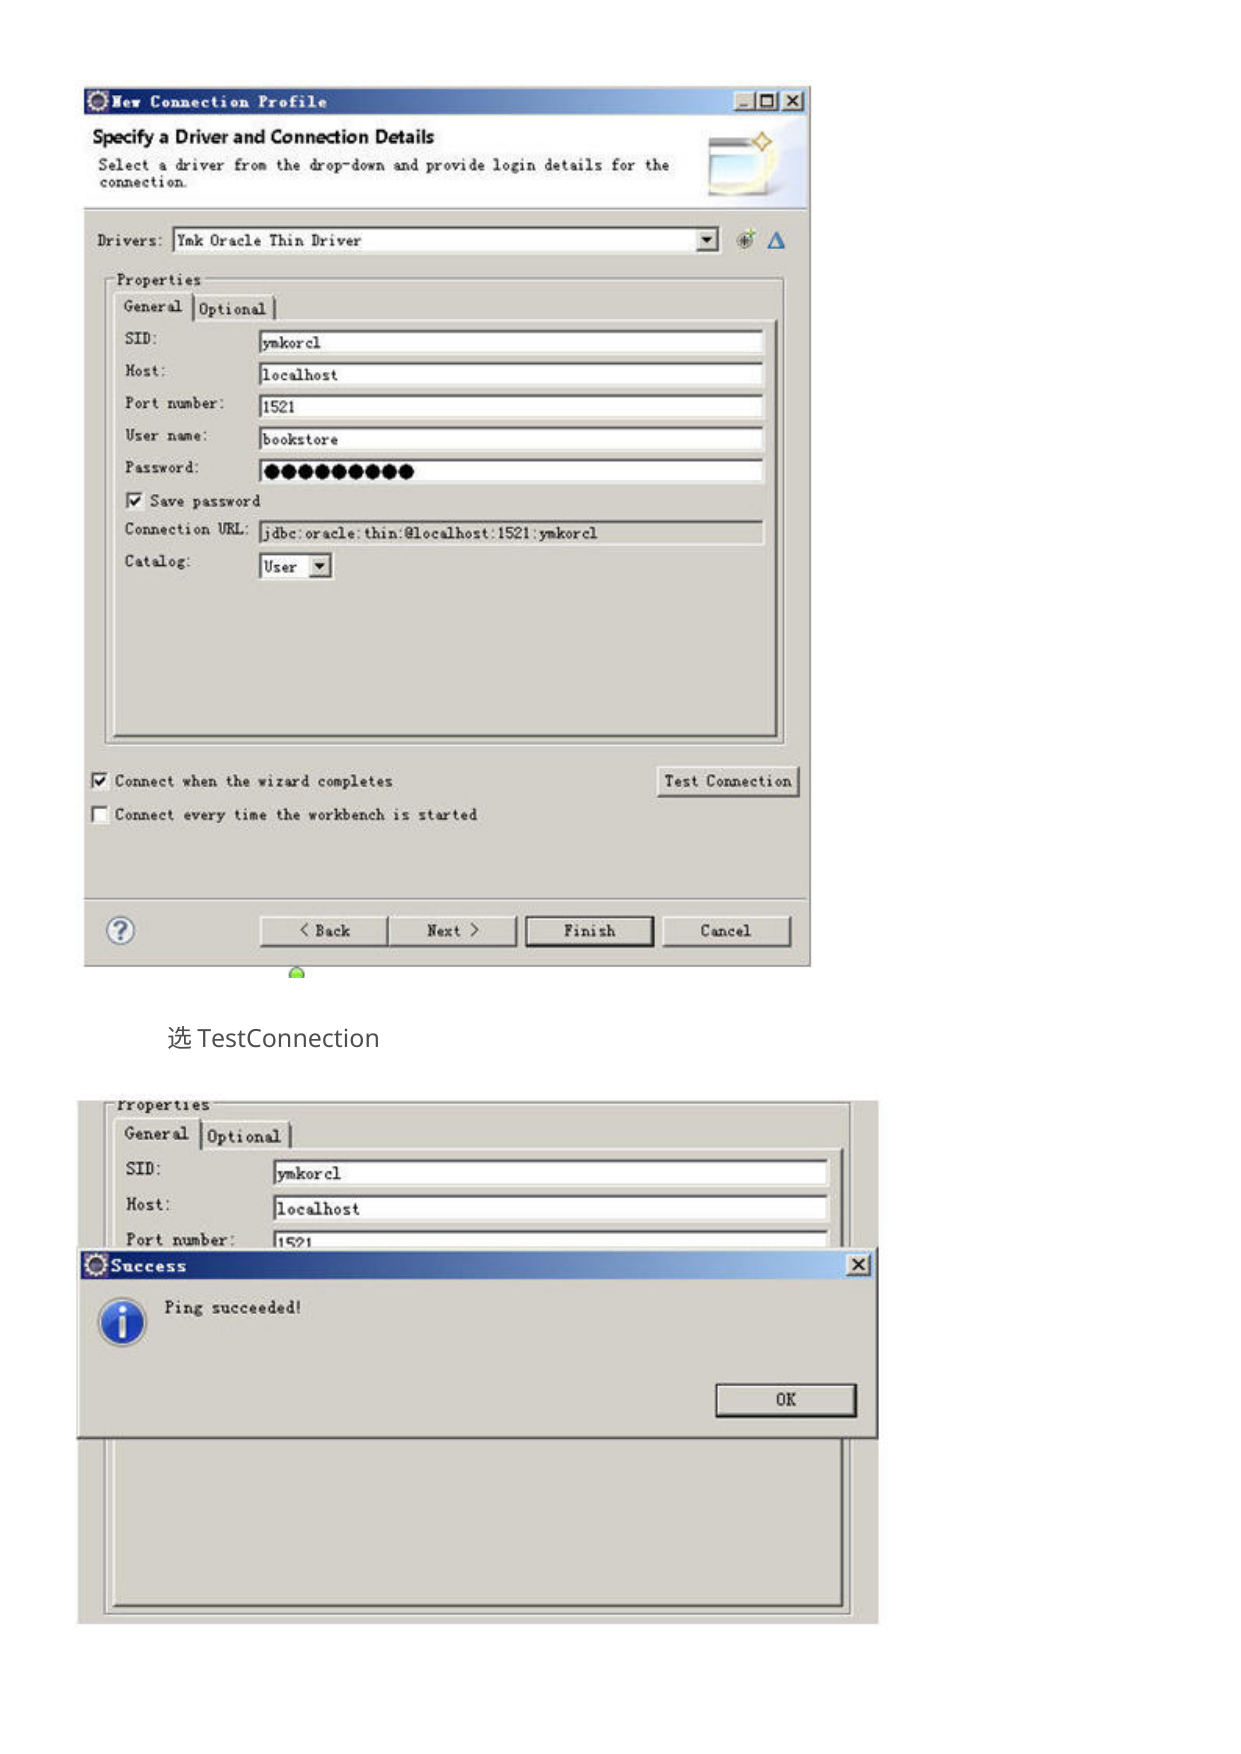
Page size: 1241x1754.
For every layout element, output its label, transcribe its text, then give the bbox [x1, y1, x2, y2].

text 选TestConnection [75, 1004, 1165, 1069]
picture [75, 80, 819, 978]
picture [75, 1094, 893, 1629]
